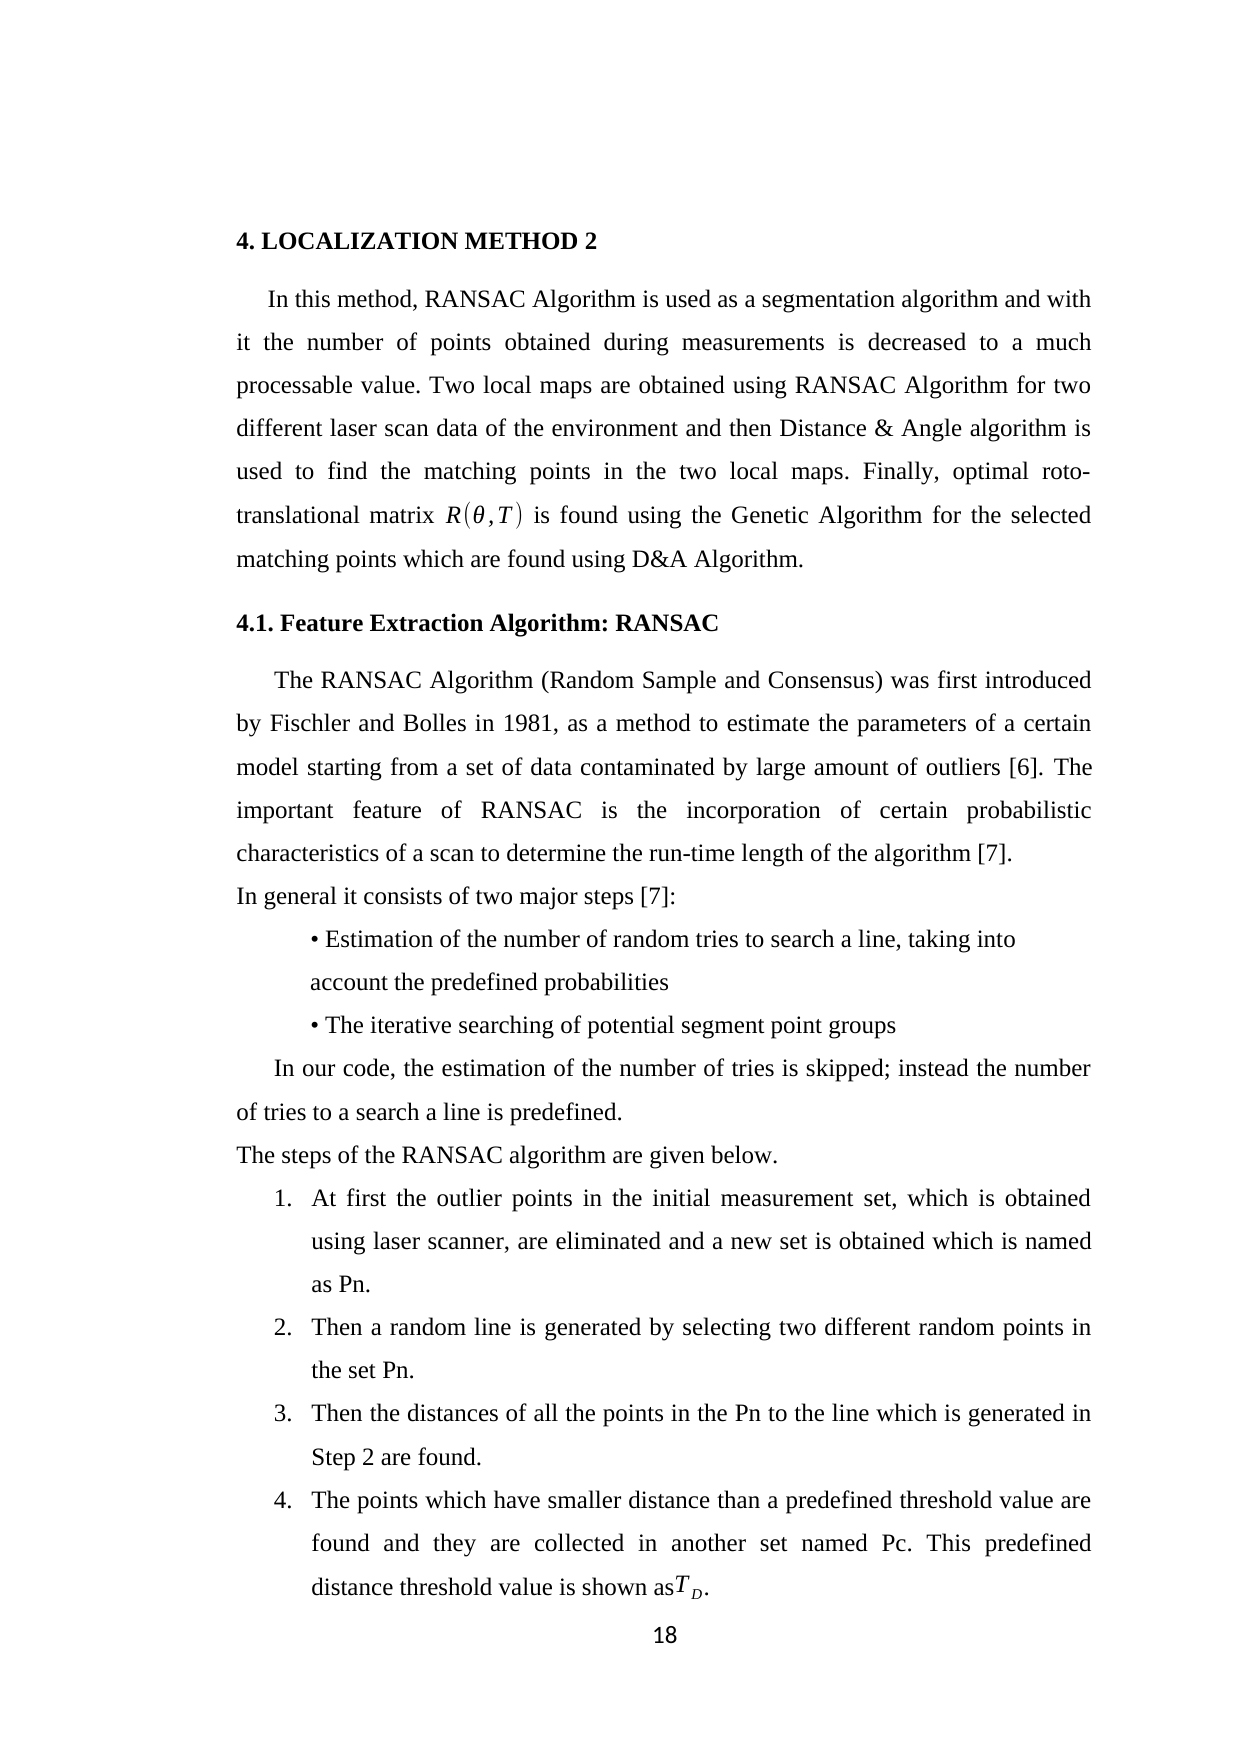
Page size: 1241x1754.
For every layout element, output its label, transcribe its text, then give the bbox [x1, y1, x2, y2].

text • The iterative searching of potential segment point groups [310, 1010, 1092, 1039]
text The steps of the RANSAC algorithm are given below. [236, 1140, 1092, 1168]
text account the predefined probabilities [310, 967, 1092, 996]
text In this method, RANSAC Algorithm is used as a segmentation algorithm and with it the number of points obtained during measurements is decreased to a much processable value. Two local maps are obtained using RANSAC Algorithm for two different laser scan data of the environment and then Distance & Angle algorithm is used to find the matching points in the two local maps. Finally, optimal roto-translational matrix is found using the Genetic Algorithm for the selected matching points which are found using D&A Algorithm. [236, 284, 1092, 573]
subtitle 4.1. Feature Extraction Algorithm: RANSAC [236, 608, 1092, 637]
subtitle 4. LOCALIZATION METHOD 2 [236, 226, 1092, 255]
text In our code, the estimation of the number of tries is skipped; instead the number of tries to a search a line is predefined. [236, 1053, 1092, 1125]
text The RANSAC Algorithm (Random Sample and Consensus) was first introduced by Fischler and Bolles in 1981, as a method to estimate the parameters of a certain model starting from a set of data contaminated by large amount of outliers [6]. The important feature of RANSAC is the incorporation of certain probabilistic characteristics of a scan to determine the run-time length of the algorithm [7]. [236, 665, 1092, 867]
list Then the distances of all the points in the Pn to the line which is generated in Step 2 are found. [274, 1398, 1092, 1470]
text • Estimation of the number of random tries to search a line, taking into [310, 924, 1092, 953]
list At first the outlier points in the initial measurement set, which is obtained using laser scanner, are eliminated and a new set is obtained which is named as Pn. [274, 1183, 1092, 1298]
list Then a random line is generated by selecting two different random points in the set Pn. [274, 1312, 1092, 1384]
text In general it consists of two major steps [7]: [236, 881, 1092, 910]
list The points which have smaller distance than a predefined threshold value are found and they are collected in another set named Pc. This predefined distance threshold value is shown as. [274, 1485, 1092, 1602]
